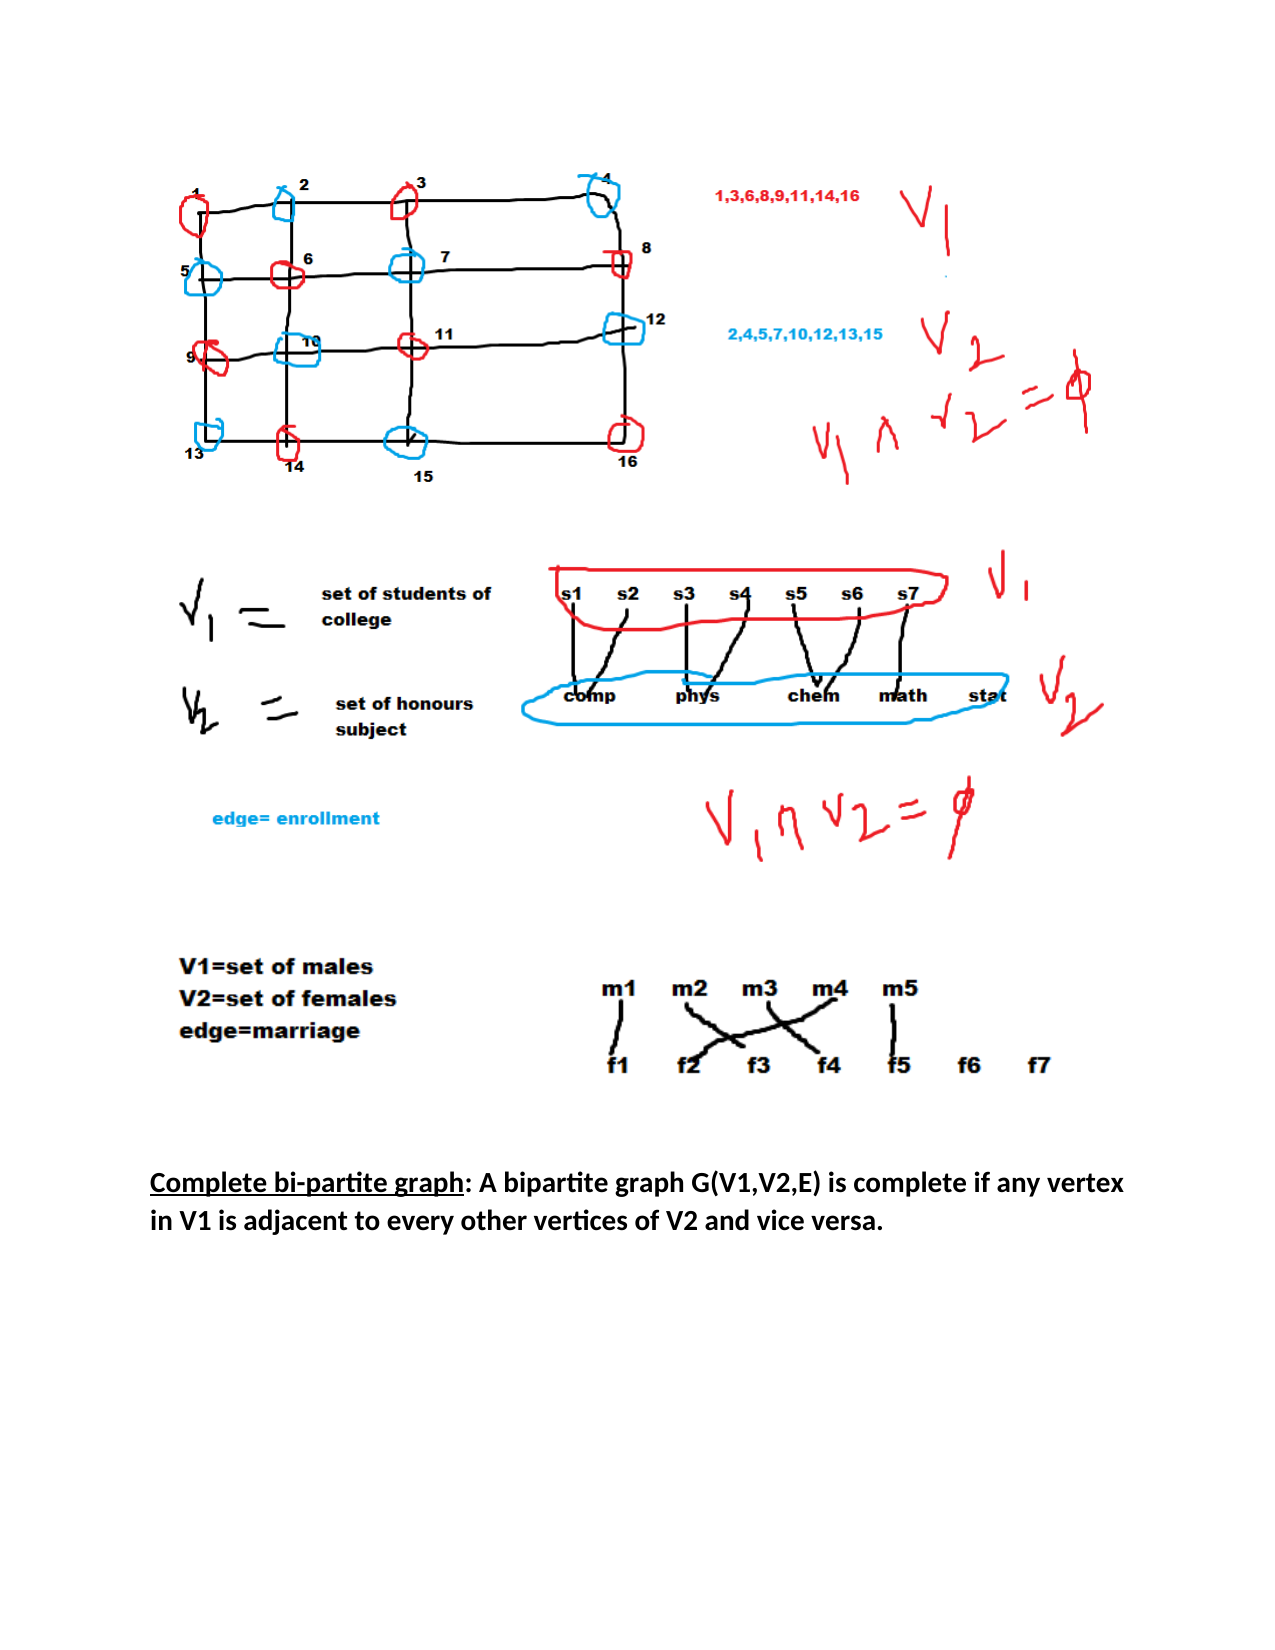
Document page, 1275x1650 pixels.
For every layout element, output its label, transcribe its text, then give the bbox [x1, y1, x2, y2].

text Complete bi-partite graph: A bipartite graph G(V1,V2,E) is complete if any vertex in V1 is adjacent to every other vertices of V2 and vice versa. [150, 1164, 1125, 1238]
picture [150, 150, 1125, 521]
picture [150, 935, 1125, 1146]
picture [150, 539, 1125, 917]
